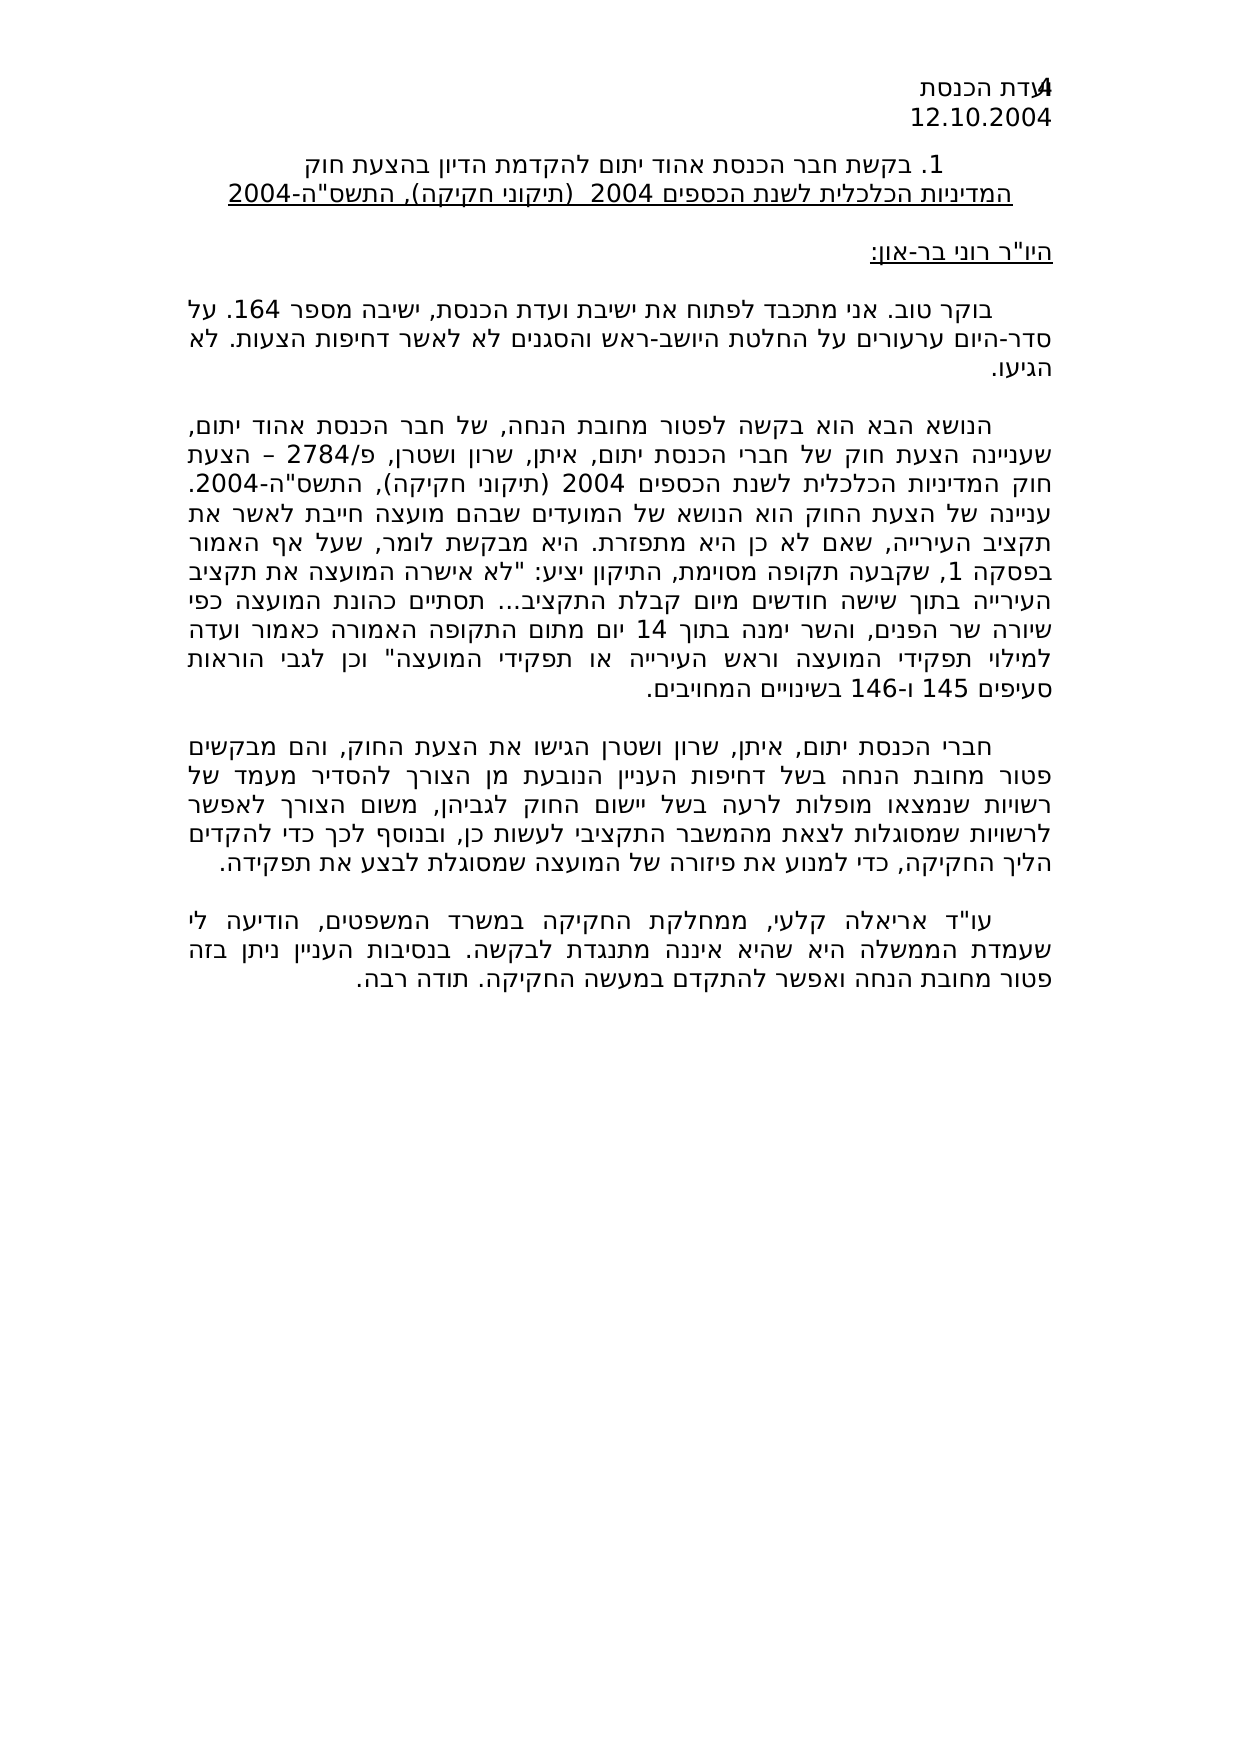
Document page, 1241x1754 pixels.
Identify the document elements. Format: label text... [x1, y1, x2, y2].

text הנושא הבא הוא בקשה לפטור מחובת הנחה, של חבר הכנסת אהוד יתום, שעניינה הצעת חוק של חברי הכנסת יתום, איתן, שרון ושטרן, פ/2784 – הצעת חוק המדיניות הכלכלית לשנת הכספים 2004 (תיקוני חקיקה), התשס"ה-2004. עניינה של הצעת החוק הוא הנושא של המועדים שבהם מועצה חייבת לאשר את תקציב העירייה, שאם לא כן היא מתפזרת. היא מבקשת לומר, שעל אף האמור בפסקה 1, שקבעה תקופה מסוימת, התיקון יציע: "לא אישרה המועצה את תקציב העירייה בתוך שישה חודשים מיום קבלת התקציב... תסתיים כהונת המועצה כפי שיורה שר הפנים, והשר ימנה בתוך 14 יום מתום התקופה האמורה כאמור ועדה למילוי תפקידי המועצה וראש העירייה או תפקידי המועצה" וכן לגבי הוראות סעיפים 145 ו-146 בשינויים המחויבים. [187, 411, 1053, 703]
text חברי הכנסת יתום, איתן, שרון ושטרן הגישו את הצעת החוק, והם מבקשים פטור מחובת הנחה בשל דחיפות העניין הנובעת מן הצורך להסדיר מעמד של רשויות שנמצאו מופלות לרעה בשל יישום החוק לגביהן, משום הצורך לאפשר לרשויות שמסוגלות לצאת מהמשבר התקציבי לעשות כן, ובנוסף לכך כדי להקדים הליך החקיקה, כדי למנוע את פיזורה של המועצה שמסוגלת לבצע את תפקידה. [187, 732, 1053, 877]
text בוקר טוב. אני מתכבד לפתוח את ישיבת ועדת הכנסת, ישיבה מספר 164. על סדר-היום ערעורים על החלטת היושב-ראש והסגנים לא לאשר דחיפות הצעות. לא הגיעו. [187, 295, 1053, 382]
text היו"ר רוני בר-און: [187, 237, 1053, 266]
text 1. בקשת חבר הכנסת אהוד יתום להקדמת הדיון בהצעת חוק [187, 150, 1053, 179]
text עו"ד אריאלה קלעי, ממחלקת החקיקה במשרד המשפטים, הודיעה לי שעמדת הממשלה היא שהיא איננה מתנגדת לבקשה. בנסיבות העניין ניתן בזה פטור מחובת הנחה ואפשר להתקדם במעשה החקיקה. תודה רבה. [187, 906, 1053, 994]
subtitle המדיניות הכלכלית לשנת הכספים 2004 (תיקוני חקיקה), התשס"ה-2004 [187, 179, 1053, 208]
